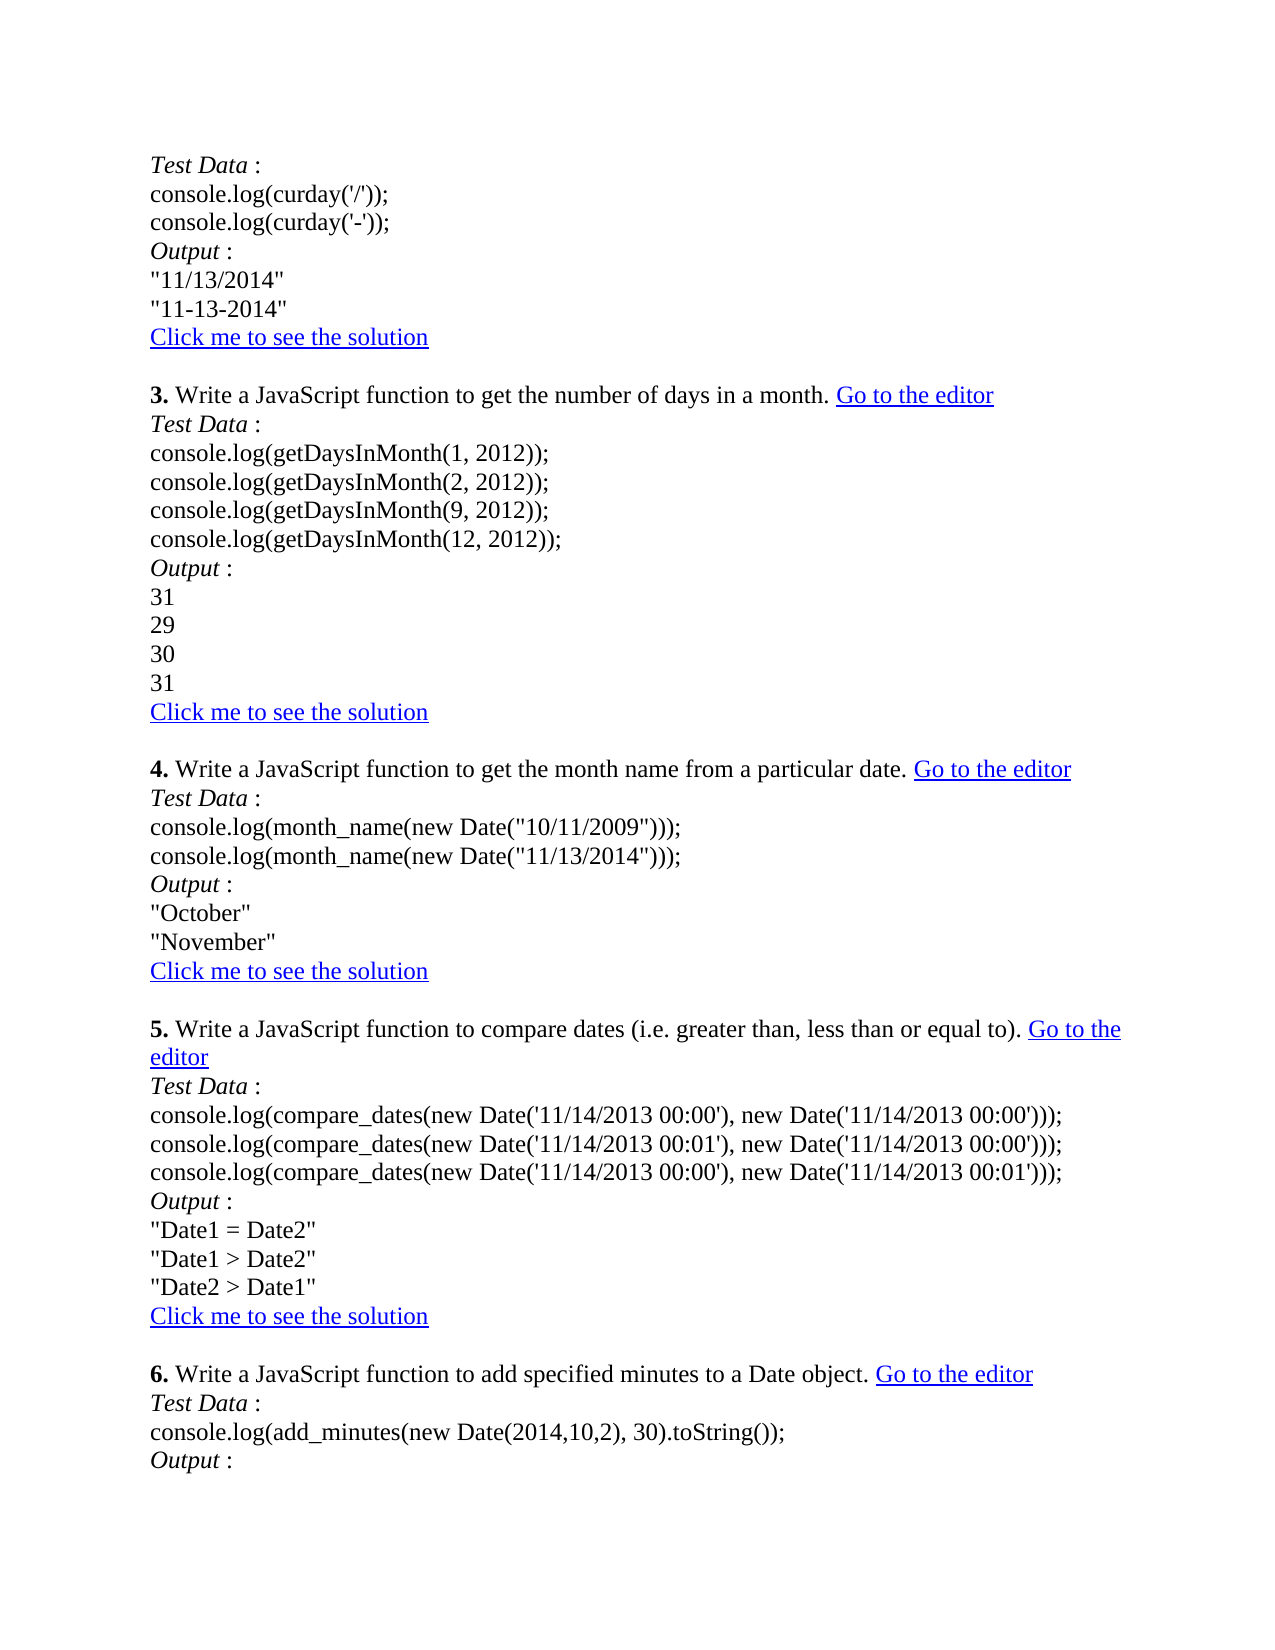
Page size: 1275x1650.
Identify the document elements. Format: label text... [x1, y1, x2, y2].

text 4. Write a JavaScript function to get the month name from a particular date. Go to the editor Test Data : console.log(month_name(new Date("10/11/2009"))); console.log(month_name(new Date("11/13/2014"))); Output : "October" "November" Click me to see the solution [150, 754, 1125, 984]
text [150, 1359, 1125, 1474]
text 3. Write a JavaScript function to get the number of days in a month. Go to the editor Test Data : console.log(getDaysInMonth(1, 2012)); console.log(getDaysInMonth(2, 2012)); console.log(getDaysInMonth(9, 2012)); console.log(getDaysInMonth(12, 2012)); Output : 31 29 30 31 Click me to see the solution [150, 380, 1125, 725]
text 5. Write a JavaScript function to compare dates (i.e. greater than, less than or equal to). Go to the editor Test Data : console.log(compare_dates(new Date('11/14/2013 00:00'), new Date('11/14/2013 00:00'))); console.log(compare_dates(new Date('11/14/2013 00:01'), new Date('11/14/2013 00:00'))); console.log(compare_dates(new Date('11/14/2013 00:00'), new Date('11/14/2013 00:01'))); Output : "Date1 = Date2" "Date1 > Date2" "Date2 > Date1" Click me to see the solution [150, 1014, 1125, 1330]
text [150, 150, 1125, 351]
